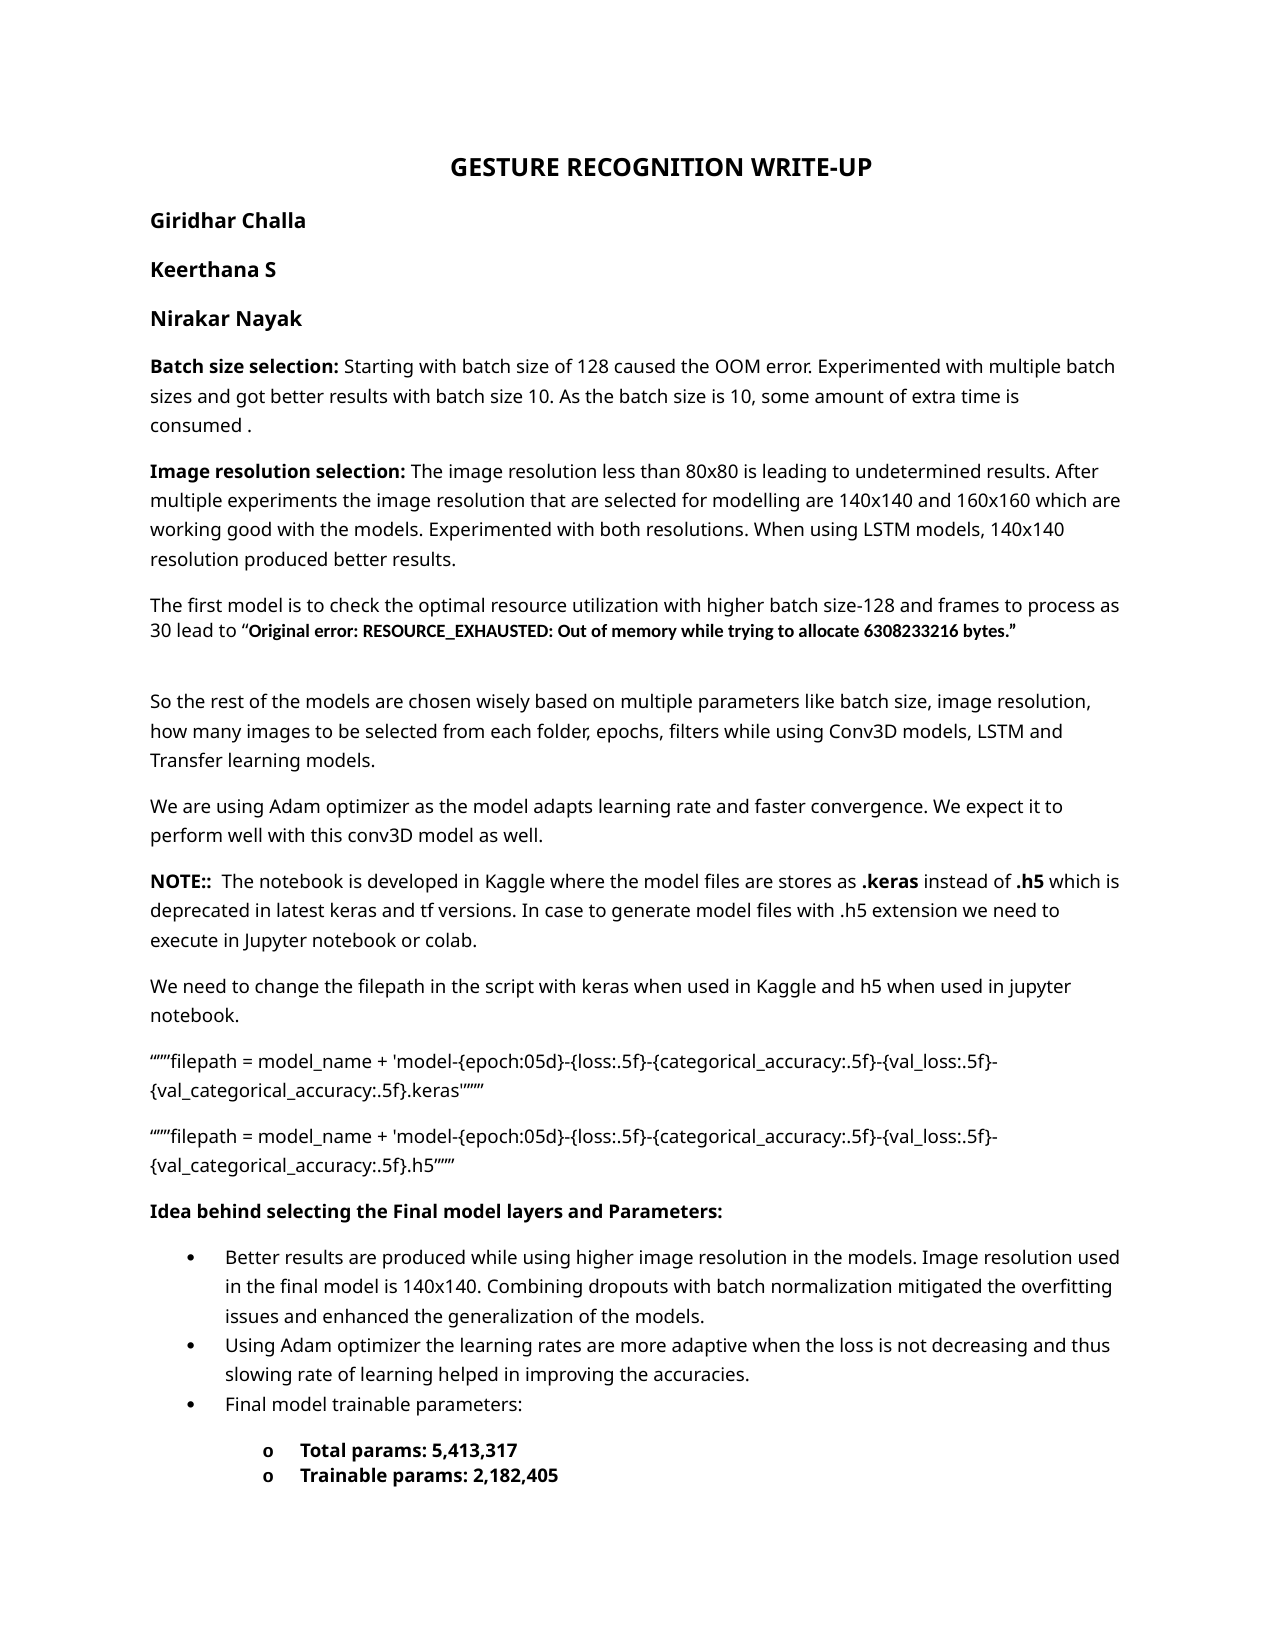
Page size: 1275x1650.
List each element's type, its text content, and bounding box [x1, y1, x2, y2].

list Using Adam optimizer the learning rates are more adaptive when the loss is not decreasing and thus slowing rate of learning helped in improving the accuracies. [187, 1332, 1125, 1387]
text The first model is to check the optimal resource utilization with higher batch size-128 and frames to process as 30 lead to “Original error: RESOURCE_EXHAUSTED: Out of memory while trying to allocate 6308233216 bytes.” [150, 592, 1125, 643]
text Batch size selection: Starting with batch size of 128 caused the OOM error. Experimented with multiple batch sizes and got better results with batch size 10. As the batch size is 10, some amount of extra time is consumed . [150, 354, 1125, 438]
list Trainable params: 2,182,405 [262, 1463, 1125, 1488]
text So the rest of the models are chosen wisely based on multiple parameters like batch size, image resolution, how many images to be selected from each folder, epochs, filters while using Conv3D models, LSTM and Transfer learning models. [150, 689, 1125, 773]
text Keerthana S [150, 255, 1125, 283]
list Final model trainable parameters: [187, 1391, 1125, 1416]
text Idea behind selecting the Final model layers and Parameters: [150, 1199, 1125, 1224]
text Giridhar Challa [150, 206, 1125, 234]
list Total params: 5,413,317 [262, 1437, 1125, 1463]
text GESTURE RECOGNITION WRITE-UP [150, 150, 1125, 184]
list Better results are produced while using higher image resolution in the models. Image resolution used in the final model is 140x140. Combining dropouts with batch normalization mitigated the overfitting issues and enhanced the generalization of the models. [187, 1244, 1125, 1329]
text Image resolution selection: The image resolution less than 80x80 is leading to undetermined results. After multiple experiments the image resolution that are selected for modelling are 140x140 and 160x160 which are working good with the models. Experimented with both resolutions. When using LSTM models, 140x140 resolution produced better results. [150, 458, 1125, 571]
text We need to change the filepath in the script with keras when used in Kaggle and h5 when used in jupyter notebook. [150, 973, 1125, 1028]
text “””filepath = model_name + 'model-{epoch:05d}-{loss:.5f}-{categorical_accuracy:.5f}-{val_loss:.5f}-{val_categorical_accuracy:.5f}.h5””” [150, 1123, 1125, 1178]
text NOTE:: The notebook is developed in Kaggle where the model files are stores as .keras instead of .h5 which is deprecated in latest keras and tf versions. In case to generate model files with .h5 extension we need to execute in Jupyter notebook or colab. [150, 868, 1125, 953]
text Nirakar Nayak [150, 304, 1125, 333]
text We are using Adam optimizer as the model adapts learning rate and faster convergence. We expect it to perform well with this conv3D model as well. [150, 793, 1125, 848]
text “””filepath = model_name + 'model-{epoch:05d}-{loss:.5f}-{categorical_accuracy:.5f}-{val_loss:.5f}-{val_categorical_accuracy:.5f}.keras'””” [150, 1048, 1125, 1103]
